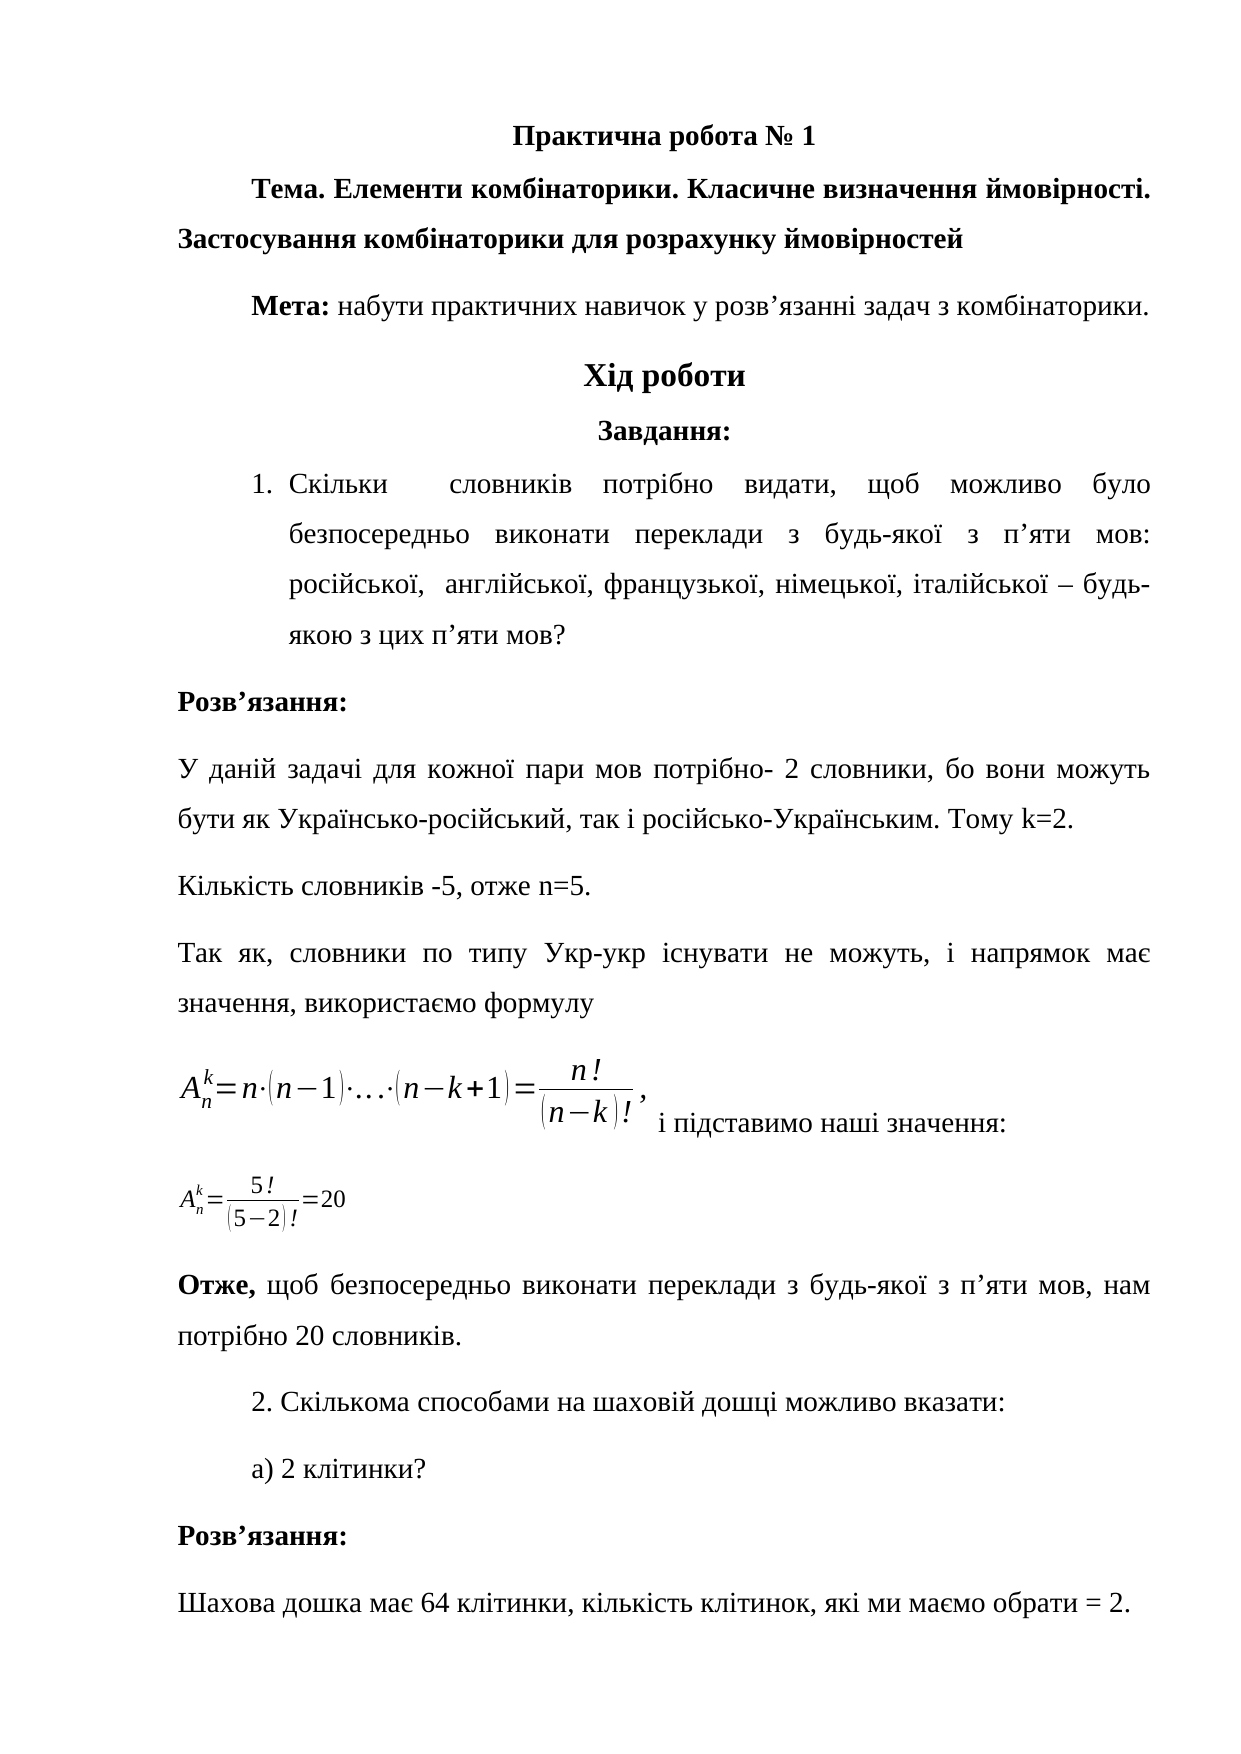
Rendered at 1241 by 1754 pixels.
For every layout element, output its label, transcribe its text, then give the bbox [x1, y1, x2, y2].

text Шахова дошка має 64 клітинки, кількість клітинок, які ми маємо обрати = 2. [177, 1586, 1152, 1619]
text Практична робота № 1 [177, 118, 1152, 152]
list Скільки словників потрібно видати, щоб можливо було безпосередньо виконати переклади з будь-якої з п’яти мов: російської, англійської, французької, німецької, італійської – будь-якою з цих п’яти мов? [251, 466, 1152, 651]
text Завдання: [177, 413, 1152, 447]
text 2. Скількома способами на шаховій дошці можливо вказати: [177, 1384, 1152, 1418]
text Кількість словників -5, отже n=5. [177, 868, 1152, 902]
text а) 2 клітинки? [177, 1452, 1152, 1485]
text Так як, словники по типу Укр-укр існувати не можуть, і напрямок має значення, використаємо формулу [177, 935, 1152, 1019]
text Мета: набути практичних навичок у розв’язанні задач з комбінаторики. [177, 288, 1152, 322]
text У даній задачі для кожної пари мов потрібно- 2 словники, бо вони можуть бути як Українсько-російський, так і російсько-Українським. Тому k=2. [177, 751, 1152, 835]
text Хід роботи [177, 355, 1152, 393]
text Розв’язання: [177, 1518, 1152, 1552]
text Тема. Елементи комбінаторики. Класичне визначення ймовірності. Застосування комбінаторики для розрахунку ймовірностей [177, 171, 1152, 255]
text і підставимо наші значення: [177, 1052, 1152, 1138]
text Розв’язання: [177, 684, 1152, 717]
text Отже, щоб безпосередньо виконати переклади з будь-якої з п’яти мов, нам потрібно 20 словників. [177, 1267, 1152, 1351]
